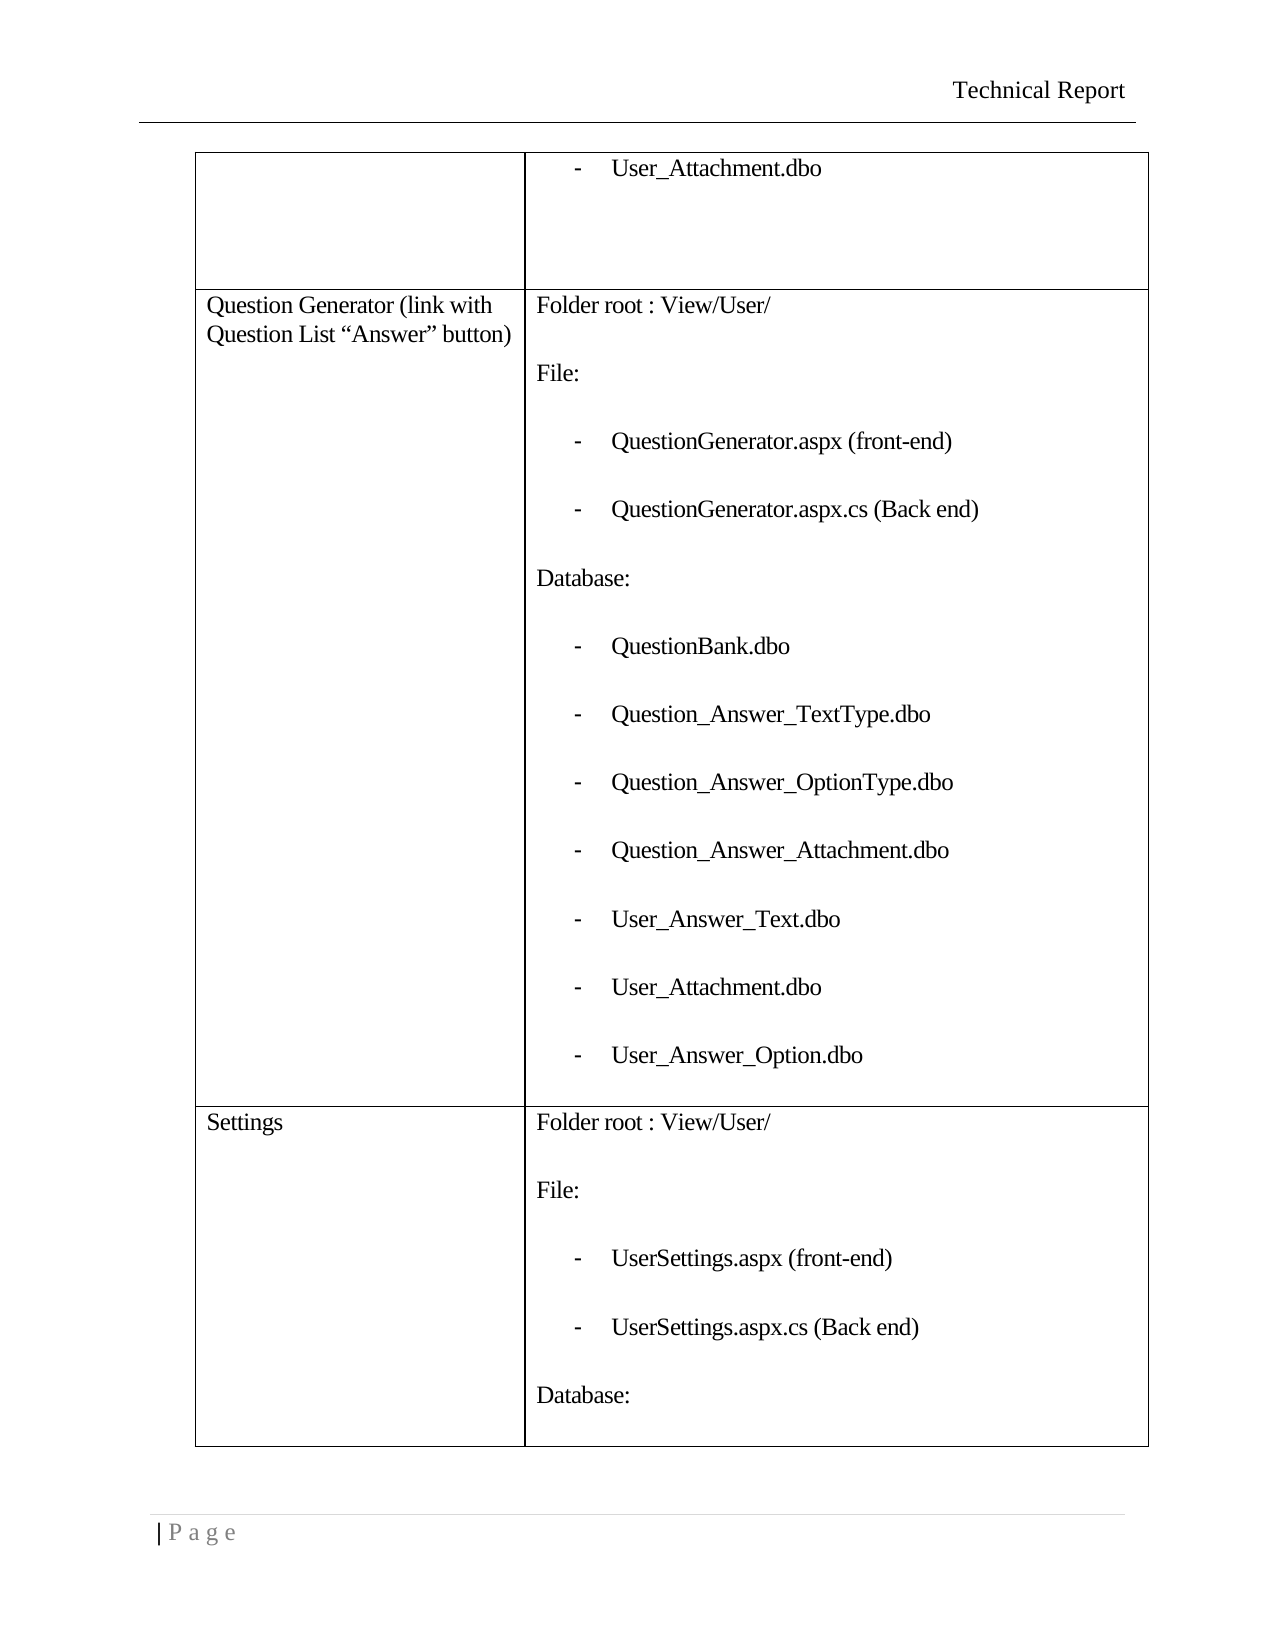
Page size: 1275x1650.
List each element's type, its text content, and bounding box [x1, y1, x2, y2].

table_cell Settings [196, 1107, 524, 1446]
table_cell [526, 1107, 1148, 1446]
table_cell Question Generator (link with Question List “Answer” button) [196, 290, 524, 1106]
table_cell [196, 153, 524, 289]
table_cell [526, 153, 1148, 289]
table_cell Folder root : View/User/ File: QuestionGenerator.aspx (front-end) QuestionGenerator.aspx.cs (Back end) Database: QuestionBank.dbo Question_Answer_TextType.dbo Question_Answer_OptionType.dbo Question_Answer_Attachment.dbo User_Answer_Text.dbo User_Attachment.dbo User_Answer_Option.dbo [526, 290, 1148, 1106]
